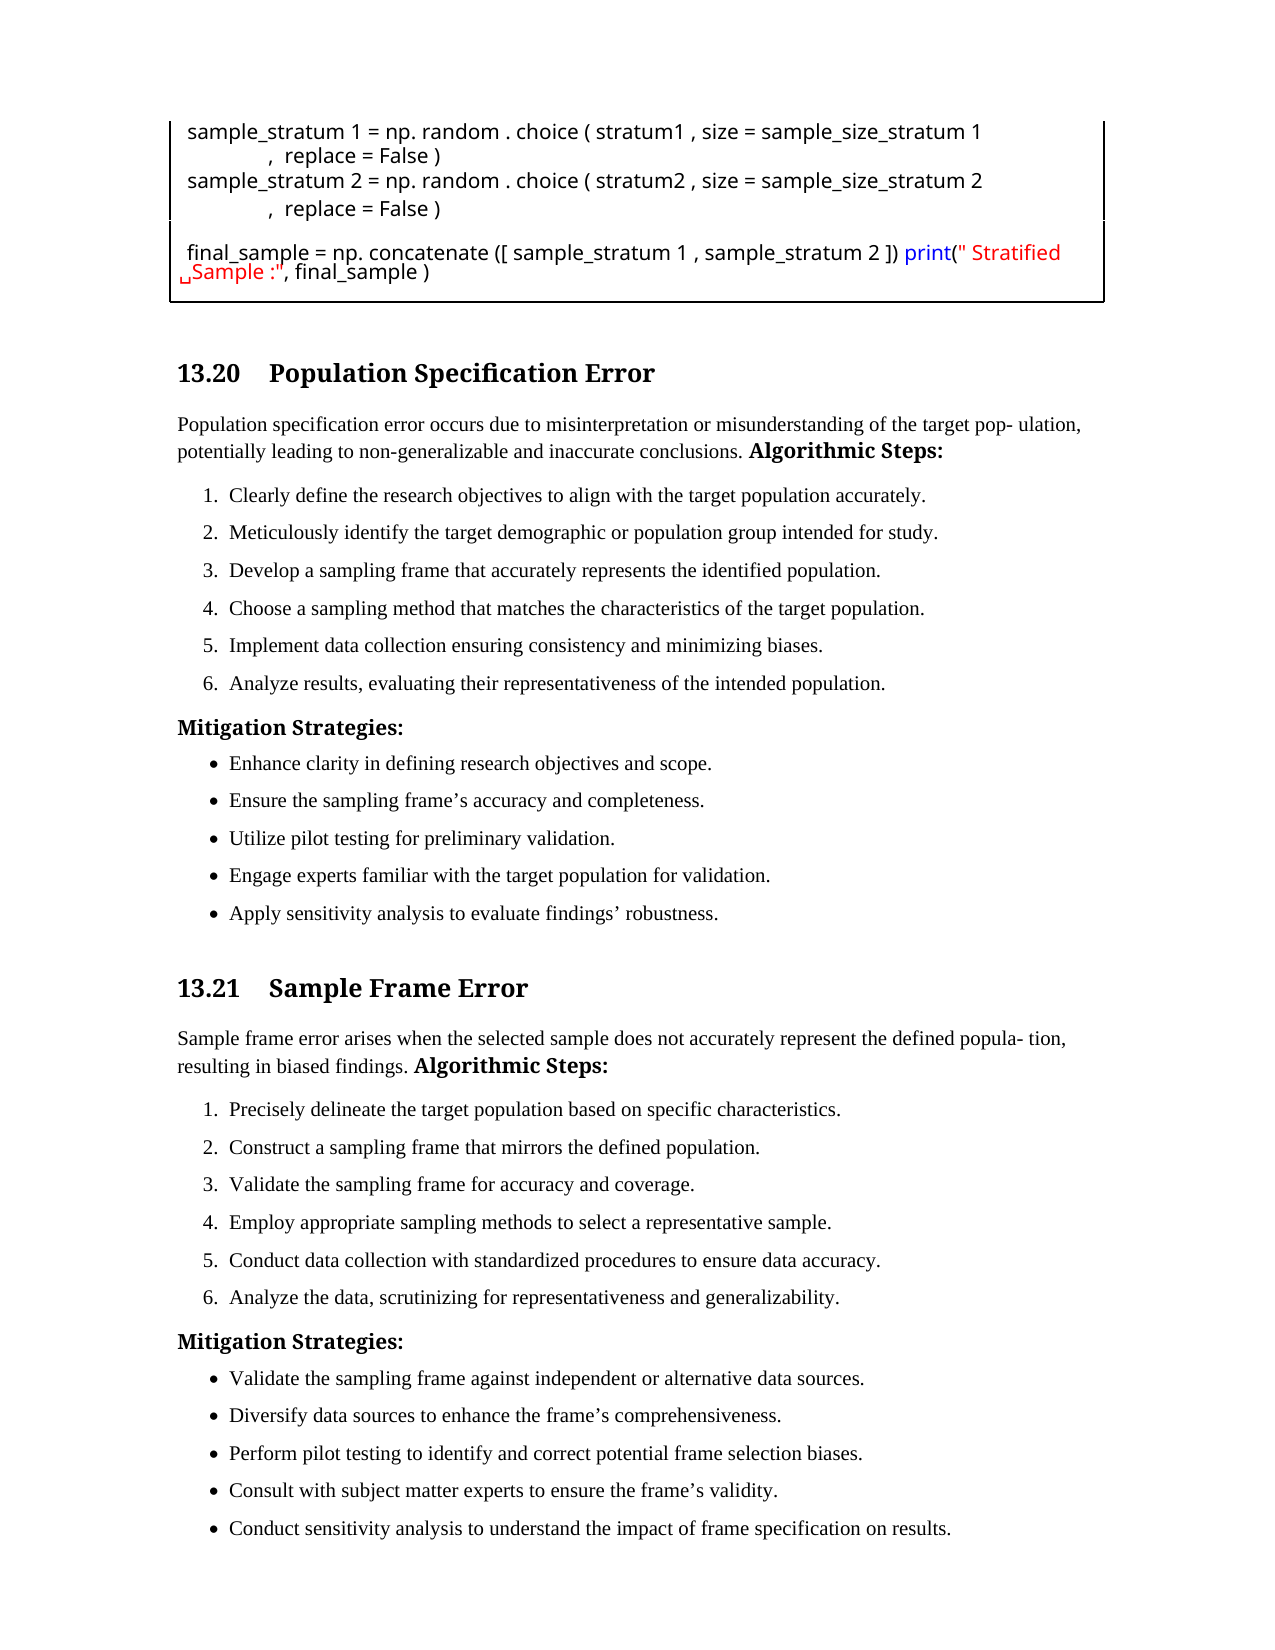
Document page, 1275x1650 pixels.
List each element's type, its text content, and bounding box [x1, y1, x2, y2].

list Analyze the data, scrutinizing for representativeness and generalizability. [203, 1285, 1119, 1309]
text Sample frame error arises when the selected sample does not accurately represent the defined popula- tion, resulting in biased findings. Algorithmic Steps: [177, 1026, 1098, 1079]
list Construct a sampling frame that mirrors the defined population. [203, 1135, 1119, 1159]
subtitle Mitigation Strategies: [177, 1327, 1119, 1356]
list Perform pilot testing to identify and correct potential frame selection biases. [208, 1440, 1119, 1465]
list Choose a sampling method that matches the characteristics of the target population. [203, 595, 1119, 619]
list Meticulously identify the target demographic or population group intended for study. [203, 520, 1119, 544]
list Enhance clarity in defining research objectives and scope. [208, 750, 1119, 776]
list Conduct data collection with standardized procedures to ensure data accuracy. [203, 1248, 1119, 1272]
text Population specification error occurs due to misinterpretation or misunderstanding of the target pop- ulation, potentially leading to non-generalizable and inaccurate conclusions. Algorithmic Steps: [177, 412, 1119, 465]
list Precisely delineate the target population based on specific characteristics. [203, 1097, 1119, 1121]
subtitle Population Specification Error [177, 356, 1119, 390]
list Develop a sampling frame that accurately represents the identified population. [203, 558, 1119, 582]
list Ensure the sampling frame’s accuracy and completeness. [208, 788, 1119, 813]
list Implement data collection ensuring consistency and minimizing biases. [203, 633, 1119, 657]
list Consult with subject matter experts to ensure the frame’s validity. [208, 1477, 1119, 1503]
subtitle Sample Frame Error [177, 970, 1119, 1004]
list Diversify data sources to enhance the frame’s comprehensiveness. [208, 1402, 1119, 1428]
subtitle Mitigation Strategies: [177, 713, 1119, 741]
list Utilize pilot testing for preliminary validation. [208, 825, 1119, 851]
list Validate the sampling frame for accuracy and coverage. [203, 1172, 1119, 1196]
list Conduct sensitivity analysis to understand the impact of frame specification on results. [208, 1515, 1119, 1540]
list Employ appropriate sampling methods to select a representative sample. [203, 1210, 1119, 1234]
list Clearly define the research objectives to align with the target population accurately. [203, 483, 1119, 507]
list Analyze results, evaluating their representativeness of the intended population. [203, 671, 1119, 694]
list Engage experts familiar with the target population for validation. [208, 863, 1119, 888]
list Validate the sampling frame against independent or alternative data sources. [208, 1365, 1119, 1390]
list Apply sensitivity analysis to evaluate findings’ robustness. [208, 900, 1119, 926]
